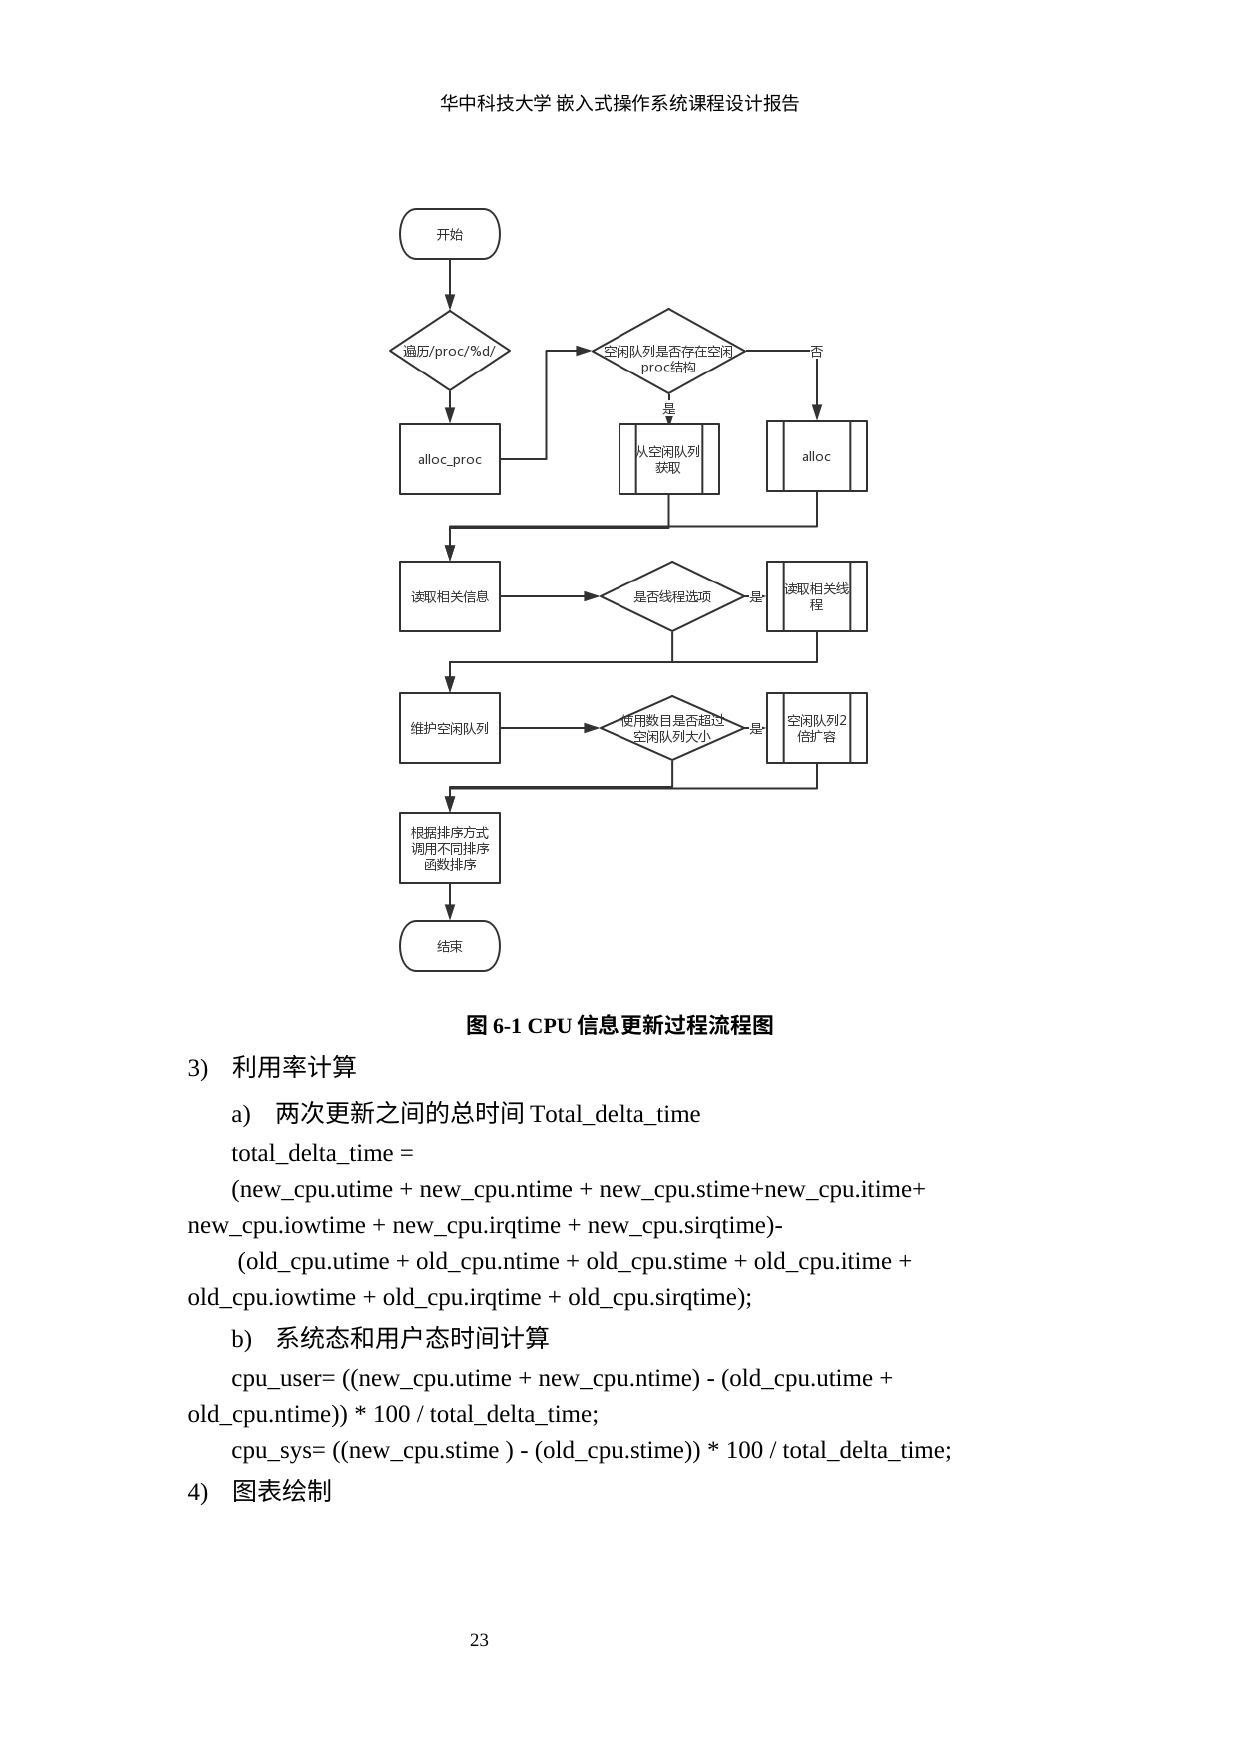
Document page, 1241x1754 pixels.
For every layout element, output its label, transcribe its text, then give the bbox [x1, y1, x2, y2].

list (new_cpu.utime + new_cpu.ntime + new_cpu.stime+new_cpu.itime+ new_cpu.iowtime + new_cpu.irqtime + new_cpu.sirqtime)- [187, 1174, 1053, 1239]
text 图6-1 CPU信息更新过程流程图 [187, 1008, 1053, 1040]
picture [342, 162, 898, 1002]
list cpu_user= ((new_cpu.utime + new_cpu.ntime) - (old_cpu.utime + old_cpu.ntime)) * 100 / total_delta_time; [187, 1363, 1053, 1428]
list cpu_sys= ((new_cpu.stime ) - (old_cpu.stime)) * 100 / total_delta_time; [187, 1435, 1053, 1464]
list 系统态和用户态时间计算 [231, 1318, 1053, 1354]
list 两次更新之间的总时间Total_delta_time [231, 1093, 1053, 1129]
list 图表绘制 [187, 1471, 1053, 1507]
list total_delta_time = [187, 1138, 1053, 1167]
list (old_cpu.utime + old_cpu.ntime + old_cpu.stime + old_cpu.itime + old_cpu.iowtime + old_cpu.irqtime + old_cpu.sirqtime); [187, 1246, 1053, 1311]
list 利用率计算 [187, 1048, 1053, 1084]
